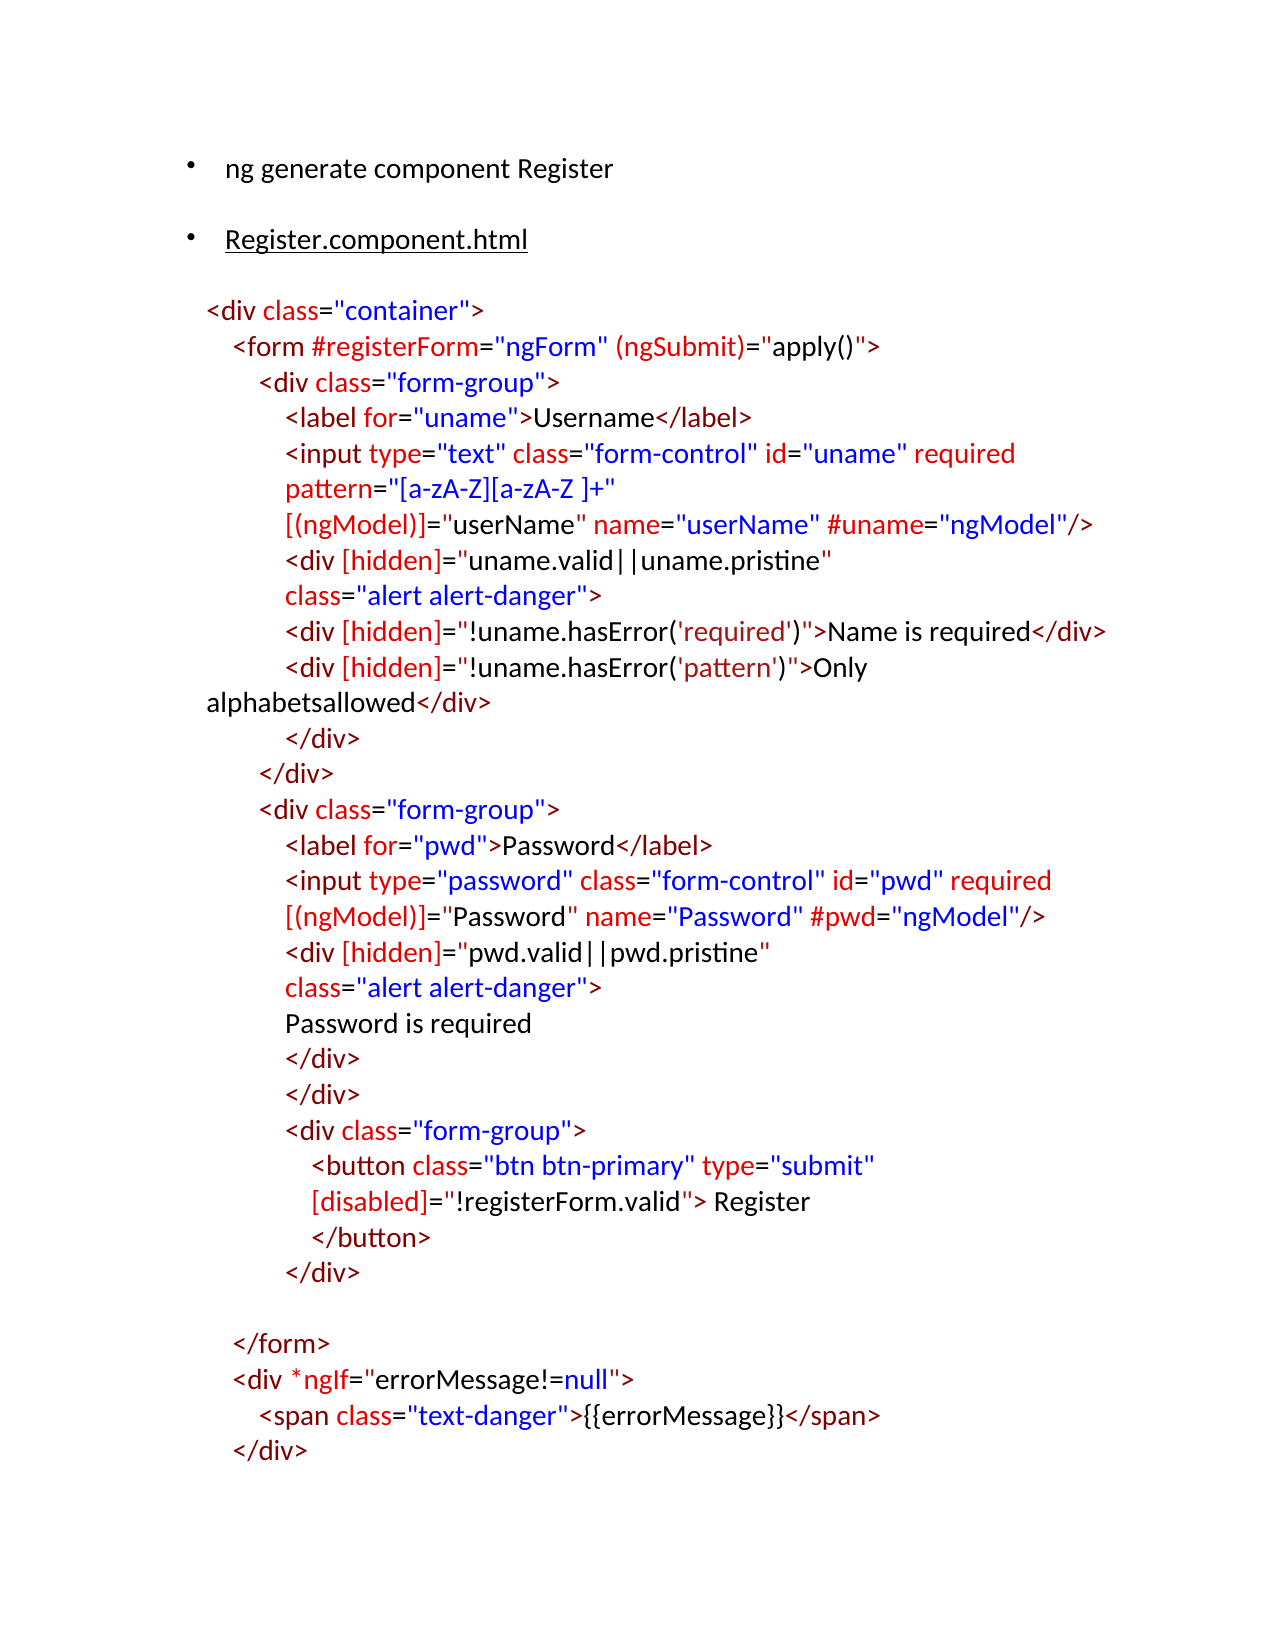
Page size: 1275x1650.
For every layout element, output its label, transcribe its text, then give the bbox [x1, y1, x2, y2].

text pattern="[a-zA-Z][a-zA-Z ]+" [206, 471, 1125, 506]
text </div> [206, 1432, 1125, 1468]
text <input type="text" class="form-control" id="uname" required [206, 435, 1125, 471]
text <div *ngIf="errorMessage!=null"> [206, 1361, 1125, 1397]
text </button> [206, 1219, 1125, 1254]
text [(ngModel)]="Password" name="Password" #pwd="ngModel"/> [206, 898, 1125, 934]
text </div> [206, 1076, 1125, 1112]
text <div class="form-group"> [206, 1112, 1125, 1147]
text [(ngModel)]="userName" name="userName" #uname="ngModel"/> [206, 506, 1125, 542]
text Password is required [206, 1005, 1125, 1041]
text <button class="btn btn-primary" type="submit" [206, 1147, 1125, 1183]
text <span class="text-danger">{{errorMessage}}</span> [206, 1397, 1125, 1432]
text <label for="pwd">Password</label> [206, 827, 1125, 862]
text class="alert alert-danger"> [206, 969, 1125, 1005]
list Register.component.html [187, 221, 1125, 257]
text <div class="form-group"> [206, 364, 1125, 399]
text <div class="form-group"> [206, 791, 1125, 827]
text </div> [206, 756, 1125, 791]
text <div [hidden]="pwd.valid||pwd.pristine" [206, 934, 1125, 969]
text </div> [206, 1254, 1125, 1290]
text </div> [206, 1041, 1125, 1076]
text <input type="password" class="form-control" id="pwd" required [206, 862, 1125, 898]
list ng generate component Register [187, 150, 1125, 186]
text <label for="uname">Username</label> [206, 399, 1125, 435]
text </form> [206, 1326, 1125, 1361]
text [disabled]="!registerForm.valid"> Register [206, 1183, 1125, 1219]
text </div> [206, 720, 1125, 756]
text <form #registerForm="ngForm" (ngSubmit)="apply()"> [206, 328, 1125, 364]
text class="alert alert-danger"> [206, 577, 1125, 613]
text <div class="container"> [206, 292, 1125, 328]
text <div [hidden]="uname.valid||uname.pristine" [206, 542, 1125, 577]
text <div [hidden]="!uname.hasError('pattern')">Only alphabetsallowed</div> [206, 649, 1125, 720]
text <div [hidden]="!uname.hasError('required')">Name is required</div> [206, 613, 1125, 649]
